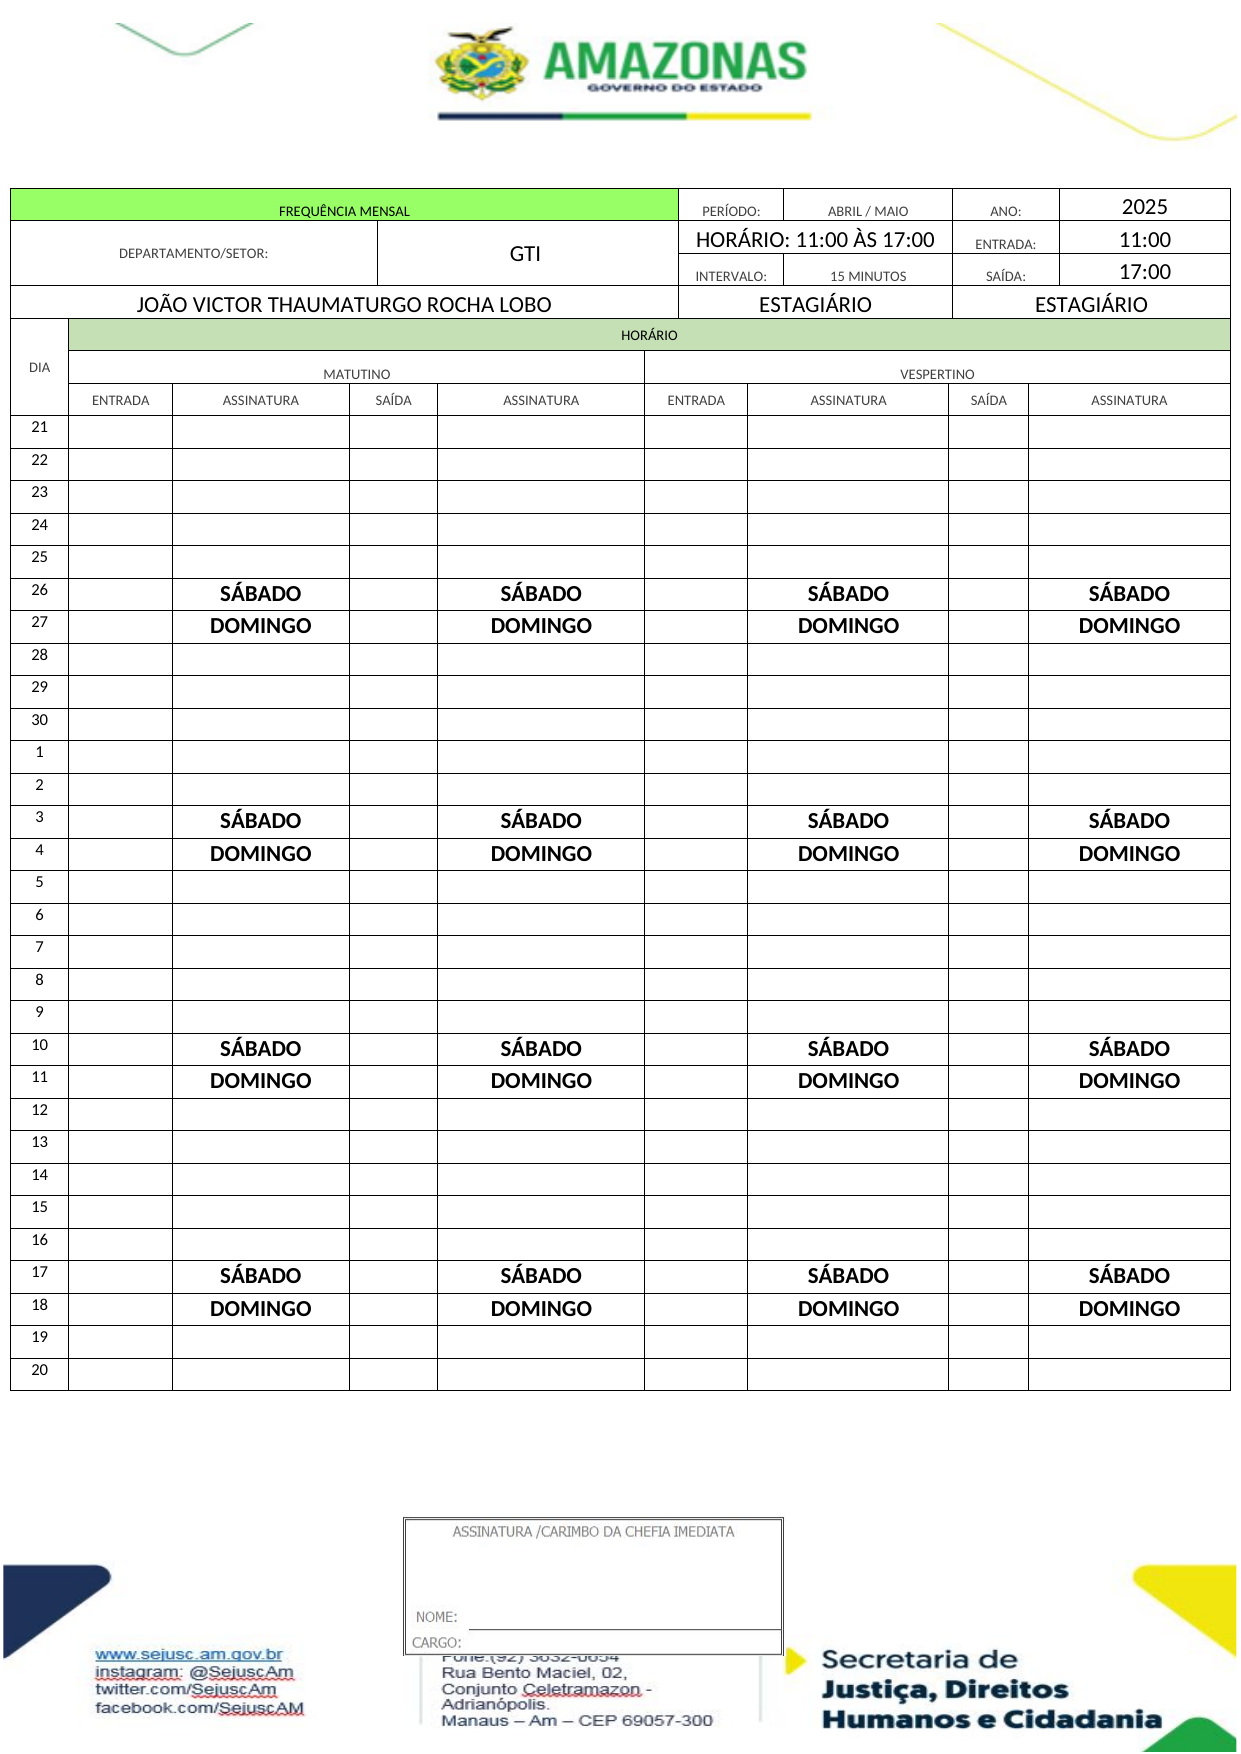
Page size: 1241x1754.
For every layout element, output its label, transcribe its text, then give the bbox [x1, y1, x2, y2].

table_cell [949, 741, 1028, 773]
table_cell [350, 871, 437, 903]
table_cell [350, 1066, 437, 1098]
table_cell SÁBADO [438, 806, 644, 838]
table_cell [645, 416, 747, 448]
picture [1, 1515, 1236, 1751]
table_cell [69, 514, 172, 545]
table_cell [173, 1359, 349, 1390]
table_cell [69, 579, 172, 610]
table_cell DOMINGO [1029, 839, 1230, 870]
table_cell [949, 1001, 1028, 1033]
table_cell [645, 1294, 747, 1325]
table_cell 18 [11, 1294, 68, 1325]
table_cell [173, 449, 349, 480]
table_cell [69, 1034, 172, 1065]
table_cell [69, 546, 172, 578]
table_cell 6 [11, 904, 68, 935]
table_cell [173, 871, 349, 903]
table_cell 20 [11, 1359, 68, 1390]
table_cell [949, 644, 1028, 675]
table_cell [949, 969, 1028, 1000]
table_cell [350, 936, 437, 968]
table_cell [173, 741, 349, 773]
table_cell [69, 481, 172, 513]
table_cell SAÍDA: [953, 254, 1059, 285]
table_cell [645, 1001, 747, 1033]
table_cell [949, 611, 1028, 643]
table_cell [1029, 416, 1230, 448]
table_cell DOMINGO [173, 1066, 349, 1098]
table_cell [69, 1196, 172, 1228]
table_cell [645, 1066, 747, 1098]
table_cell DOMINGO [438, 1066, 644, 1098]
table_cell DOMINGO [1029, 1066, 1230, 1098]
table_cell ENTRADA: [953, 221, 1059, 253]
table_cell [949, 546, 1028, 578]
table_cell [645, 871, 747, 903]
table_cell 19 [11, 1326, 68, 1358]
table_cell [949, 449, 1028, 480]
table_cell [350, 774, 437, 805]
table_cell [438, 969, 644, 1000]
table_cell [69, 1001, 172, 1033]
table_cell [69, 839, 172, 870]
table_cell [69, 936, 172, 968]
table_cell DOMINGO [173, 1294, 349, 1325]
table_cell [949, 1196, 1028, 1228]
table_cell 28 [11, 644, 68, 675]
table_cell [173, 1164, 349, 1195]
table_cell [438, 741, 644, 773]
table_cell [645, 1034, 747, 1065]
table_cell [350, 416, 437, 448]
table_cell [69, 1261, 172, 1293]
table_cell [438, 449, 644, 480]
table_cell [69, 741, 172, 773]
table_cell [350, 806, 437, 838]
table_cell 9 [11, 1001, 68, 1033]
table_cell [645, 1099, 747, 1130]
table_cell [1029, 1164, 1230, 1195]
table_cell [949, 1131, 1028, 1163]
table_cell [748, 1196, 948, 1228]
table_cell [69, 871, 172, 903]
table_cell [350, 1131, 437, 1163]
table_cell SÁBADO [748, 806, 948, 838]
table_cell [350, 514, 437, 545]
table_cell [748, 904, 948, 935]
table_cell [69, 1359, 172, 1390]
table_cell [438, 774, 644, 805]
table_cell 4 [11, 839, 68, 870]
table_cell [438, 644, 644, 675]
table_cell [69, 1229, 172, 1260]
table_cell 2 [11, 774, 68, 805]
table_cell [1029, 481, 1230, 513]
table_cell SÁBADO [438, 1034, 644, 1065]
table_cell [1029, 709, 1230, 740]
table_cell GTI [378, 221, 678, 285]
table_cell [748, 416, 948, 448]
table_cell [69, 449, 172, 480]
table_cell 1 [11, 741, 68, 773]
table_cell [350, 1229, 437, 1260]
table_cell [645, 546, 747, 578]
table_cell [69, 806, 172, 838]
table_cell [645, 936, 747, 968]
table_cell [645, 514, 747, 545]
table_cell [949, 1261, 1028, 1293]
table_cell ASSINATURA [438, 384, 644, 415]
table_cell [1029, 904, 1230, 935]
table_cell [748, 709, 948, 740]
table_cell [748, 644, 948, 675]
table_cell [949, 806, 1028, 838]
table_cell [748, 1131, 948, 1163]
table_cell [1029, 871, 1230, 903]
table_cell [173, 1196, 349, 1228]
table_cell [350, 676, 437, 708]
table_cell [69, 709, 172, 740]
table_cell [1029, 1001, 1230, 1033]
table_cell [949, 1034, 1028, 1065]
table_cell [69, 1131, 172, 1163]
table_cell HORÁRIO: 11:00 ÀS 17:00 [679, 221, 952, 253]
table_cell ASSINATURA [1029, 384, 1230, 415]
table_cell [949, 709, 1028, 740]
table_cell [949, 871, 1028, 903]
table_cell [645, 1359, 747, 1390]
table_cell [949, 514, 1028, 545]
table_cell [438, 1359, 644, 1390]
table_cell [350, 741, 437, 773]
table_cell 29 [11, 676, 68, 708]
table_cell [645, 709, 747, 740]
table_cell [1029, 936, 1230, 968]
table_cell [645, 1261, 747, 1293]
table_cell 7 [11, 936, 68, 968]
table_cell [69, 1326, 172, 1358]
table_cell 16 [11, 1229, 68, 1260]
table_cell [69, 416, 172, 448]
table_cell [1029, 514, 1230, 545]
table_cell [645, 1326, 747, 1358]
table_cell SÁBADO [173, 1261, 349, 1293]
table_cell [748, 1001, 948, 1033]
table_cell [69, 774, 172, 805]
table_cell [1029, 1099, 1230, 1130]
table_cell [173, 1326, 349, 1358]
table_cell [438, 1131, 644, 1163]
table_cell [438, 676, 644, 708]
table_cell 15 MINUTOS [784, 254, 952, 285]
table_cell [949, 1359, 1028, 1390]
table_cell 30 [11, 709, 68, 740]
table_cell [173, 416, 349, 448]
table_cell 11 [11, 1066, 68, 1098]
table_header ABRIL / MAIO [784, 189, 952, 220]
table_cell 23 [11, 481, 68, 513]
table_cell [949, 1066, 1028, 1098]
table_cell [350, 1001, 437, 1033]
table_cell SÁBADO [748, 1034, 948, 1065]
table_cell [1029, 1196, 1230, 1228]
table_cell ASSINATURA [748, 384, 948, 415]
table_cell [1029, 1229, 1230, 1260]
table_cell [1029, 969, 1230, 1000]
table_cell [69, 969, 172, 1000]
table_cell [438, 1229, 644, 1260]
table_cell VESPERTINO [645, 351, 1230, 383]
table_cell [69, 676, 172, 708]
table_cell [748, 1229, 948, 1260]
table_cell [438, 546, 644, 578]
table_cell SÁBADO [173, 806, 349, 838]
table_cell [949, 936, 1028, 968]
table_cell [645, 774, 747, 805]
table_cell 26 [11, 579, 68, 610]
table_cell [949, 676, 1028, 708]
table_cell DOMINGO [173, 611, 349, 643]
table_header ANO: [953, 189, 1059, 220]
table_cell [645, 806, 747, 838]
table_cell [350, 546, 437, 578]
table_cell [350, 1326, 437, 1358]
table_cell 15 [11, 1196, 68, 1228]
table_cell 27 [11, 611, 68, 643]
table_cell [350, 1196, 437, 1228]
table_cell [949, 579, 1028, 610]
table_cell 8 [11, 969, 68, 1000]
table_cell [69, 644, 172, 675]
table_cell [949, 416, 1028, 448]
table_cell [438, 1099, 644, 1130]
table_cell [748, 1099, 948, 1130]
table_cell [350, 904, 437, 935]
table_header PERÍODO: [679, 189, 783, 220]
table_cell SÁBADO [1029, 1261, 1230, 1293]
table_cell [645, 904, 747, 935]
table_cell 12 [11, 1099, 68, 1130]
table_cell DOMINGO [438, 839, 644, 870]
table_cell [438, 1326, 644, 1358]
table_cell [350, 839, 437, 870]
table_cell [350, 481, 437, 513]
table_cell [438, 481, 644, 513]
table_cell [350, 579, 437, 610]
table_cell DIA [11, 319, 68, 415]
table_cell 24 [11, 514, 68, 545]
table_cell [645, 611, 747, 643]
table_cell [748, 741, 948, 773]
table_cell DOMINGO [173, 839, 349, 870]
table_cell [438, 416, 644, 448]
table_cell [748, 676, 948, 708]
table_cell [438, 871, 644, 903]
table_cell ESTAGIÁRIO [953, 286, 1230, 318]
table_cell [949, 904, 1028, 935]
table_cell 3 [11, 806, 68, 838]
table_cell ENTRADA [645, 384, 747, 415]
table_cell SÁBADO [748, 579, 948, 610]
table_cell [438, 1001, 644, 1033]
table_cell [173, 514, 349, 545]
table_cell [438, 936, 644, 968]
table_cell [645, 741, 747, 773]
table_cell [350, 611, 437, 643]
table_cell [949, 1229, 1028, 1260]
table_cell DOMINGO [748, 1294, 948, 1325]
table_cell [69, 1164, 172, 1195]
table_cell [350, 1261, 437, 1293]
table_cell [949, 774, 1028, 805]
table_cell 5 [11, 871, 68, 903]
table_cell 17 [11, 1261, 68, 1293]
table_cell [949, 1164, 1028, 1195]
table_cell [173, 1229, 349, 1260]
table_cell [1029, 1326, 1230, 1358]
table_cell INTERVALO: [679, 254, 783, 285]
table_cell [645, 1131, 747, 1163]
table_cell [173, 1131, 349, 1163]
table_cell [748, 481, 948, 513]
table_cell [645, 644, 747, 675]
table_cell SÁBADO [1029, 806, 1230, 838]
table_cell [748, 546, 948, 578]
table_cell DOMINGO [438, 1294, 644, 1325]
table_cell ASSINATURA [173, 384, 349, 415]
table_cell [645, 1196, 747, 1228]
table_cell [173, 969, 349, 1000]
table_cell [438, 904, 644, 935]
table_cell [173, 1099, 349, 1130]
table_cell [438, 514, 644, 545]
table_cell [748, 871, 948, 903]
table_cell [748, 1326, 948, 1358]
table_cell [350, 1034, 437, 1065]
table_cell [645, 839, 747, 870]
table_cell 10 [11, 1034, 68, 1065]
table_cell SÁBADO [748, 1261, 948, 1293]
table_cell [350, 1359, 437, 1390]
table_cell 14 [11, 1164, 68, 1195]
table_cell 25 [11, 546, 68, 578]
table_cell [645, 449, 747, 480]
table_header FREQUÊNCIA MENSAL [11, 189, 678, 220]
table_cell [69, 1066, 172, 1098]
table_cell [173, 936, 349, 968]
table_cell DOMINGO [748, 611, 948, 643]
table_cell [173, 644, 349, 675]
table_cell SÁBADO [173, 1034, 349, 1065]
table_cell [173, 1001, 349, 1033]
table_cell ESTAGIÁRIO [679, 286, 952, 318]
table_cell SÁBADO [173, 579, 349, 610]
table_cell [350, 644, 437, 675]
table_cell [748, 969, 948, 1000]
table_cell [350, 1099, 437, 1130]
table_cell [949, 1294, 1028, 1325]
table_cell [1029, 1359, 1230, 1390]
table_cell DOMINGO [1029, 1294, 1230, 1325]
table_cell [69, 611, 172, 643]
table_cell [1029, 644, 1230, 675]
table_cell [949, 839, 1028, 870]
table_cell [350, 969, 437, 1000]
table_cell [645, 676, 747, 708]
table_cell [748, 1359, 948, 1390]
table_cell [949, 1099, 1028, 1130]
table_cell HORÁRIO [69, 319, 1230, 350]
table_cell SAÍDA [949, 384, 1028, 415]
table_cell 22 [11, 449, 68, 480]
table_cell DEPARTAMENTO/SETOR: [11, 221, 377, 285]
table_cell 13 [11, 1131, 68, 1163]
table_cell [645, 969, 747, 1000]
picture [0, 23, 1241, 188]
table_cell [173, 774, 349, 805]
table_cell [748, 774, 948, 805]
table_cell [748, 1164, 948, 1195]
table_cell DOMINGO [438, 611, 644, 643]
table_cell [438, 709, 644, 740]
table_cell MATUTINO [69, 351, 644, 383]
table_cell [173, 676, 349, 708]
table_cell [645, 1164, 747, 1195]
table_cell [438, 1196, 644, 1228]
table_cell [1029, 676, 1230, 708]
table_cell [748, 936, 948, 968]
table_cell [1029, 546, 1230, 578]
table_cell DOMINGO [748, 839, 948, 870]
table_cell [645, 1229, 747, 1260]
table_cell [1029, 449, 1230, 480]
table_cell [645, 579, 747, 610]
table_cell [350, 709, 437, 740]
table_cell [1029, 1131, 1230, 1163]
table_cell SÁBADO [438, 1261, 644, 1293]
table_cell SÁBADO [1029, 1034, 1230, 1065]
table_cell [748, 514, 948, 545]
table_cell [173, 904, 349, 935]
table_cell [748, 449, 948, 480]
table_cell SAÍDA [350, 384, 437, 415]
table_cell 21 [11, 416, 68, 448]
table_cell [173, 546, 349, 578]
table_cell [69, 904, 172, 935]
table_cell [69, 1099, 172, 1130]
table_cell [645, 481, 747, 513]
table_cell [1029, 774, 1230, 805]
table_cell DOMINGO [748, 1066, 948, 1098]
table_cell SÁBADO [1029, 579, 1230, 610]
table_cell [350, 449, 437, 480]
table_cell [350, 1164, 437, 1195]
table_cell DOMINGO [1029, 611, 1230, 643]
table_cell [949, 1326, 1028, 1358]
table_cell 17:00 [1060, 254, 1230, 285]
table_cell [1029, 741, 1230, 773]
table_cell [69, 1294, 172, 1325]
table_header 2025 [1060, 189, 1230, 220]
table_cell 11:00 [1060, 221, 1230, 253]
table_cell [438, 1164, 644, 1195]
table_cell [173, 481, 349, 513]
table_cell ENTRADA [69, 384, 172, 415]
table_cell JOÃO VICTOR THAUMATURGO ROCHA LOBO [11, 286, 678, 318]
table_cell [173, 709, 349, 740]
table_cell [949, 481, 1028, 513]
table_cell [350, 1294, 437, 1325]
table_cell SÁBADO [438, 579, 644, 610]
